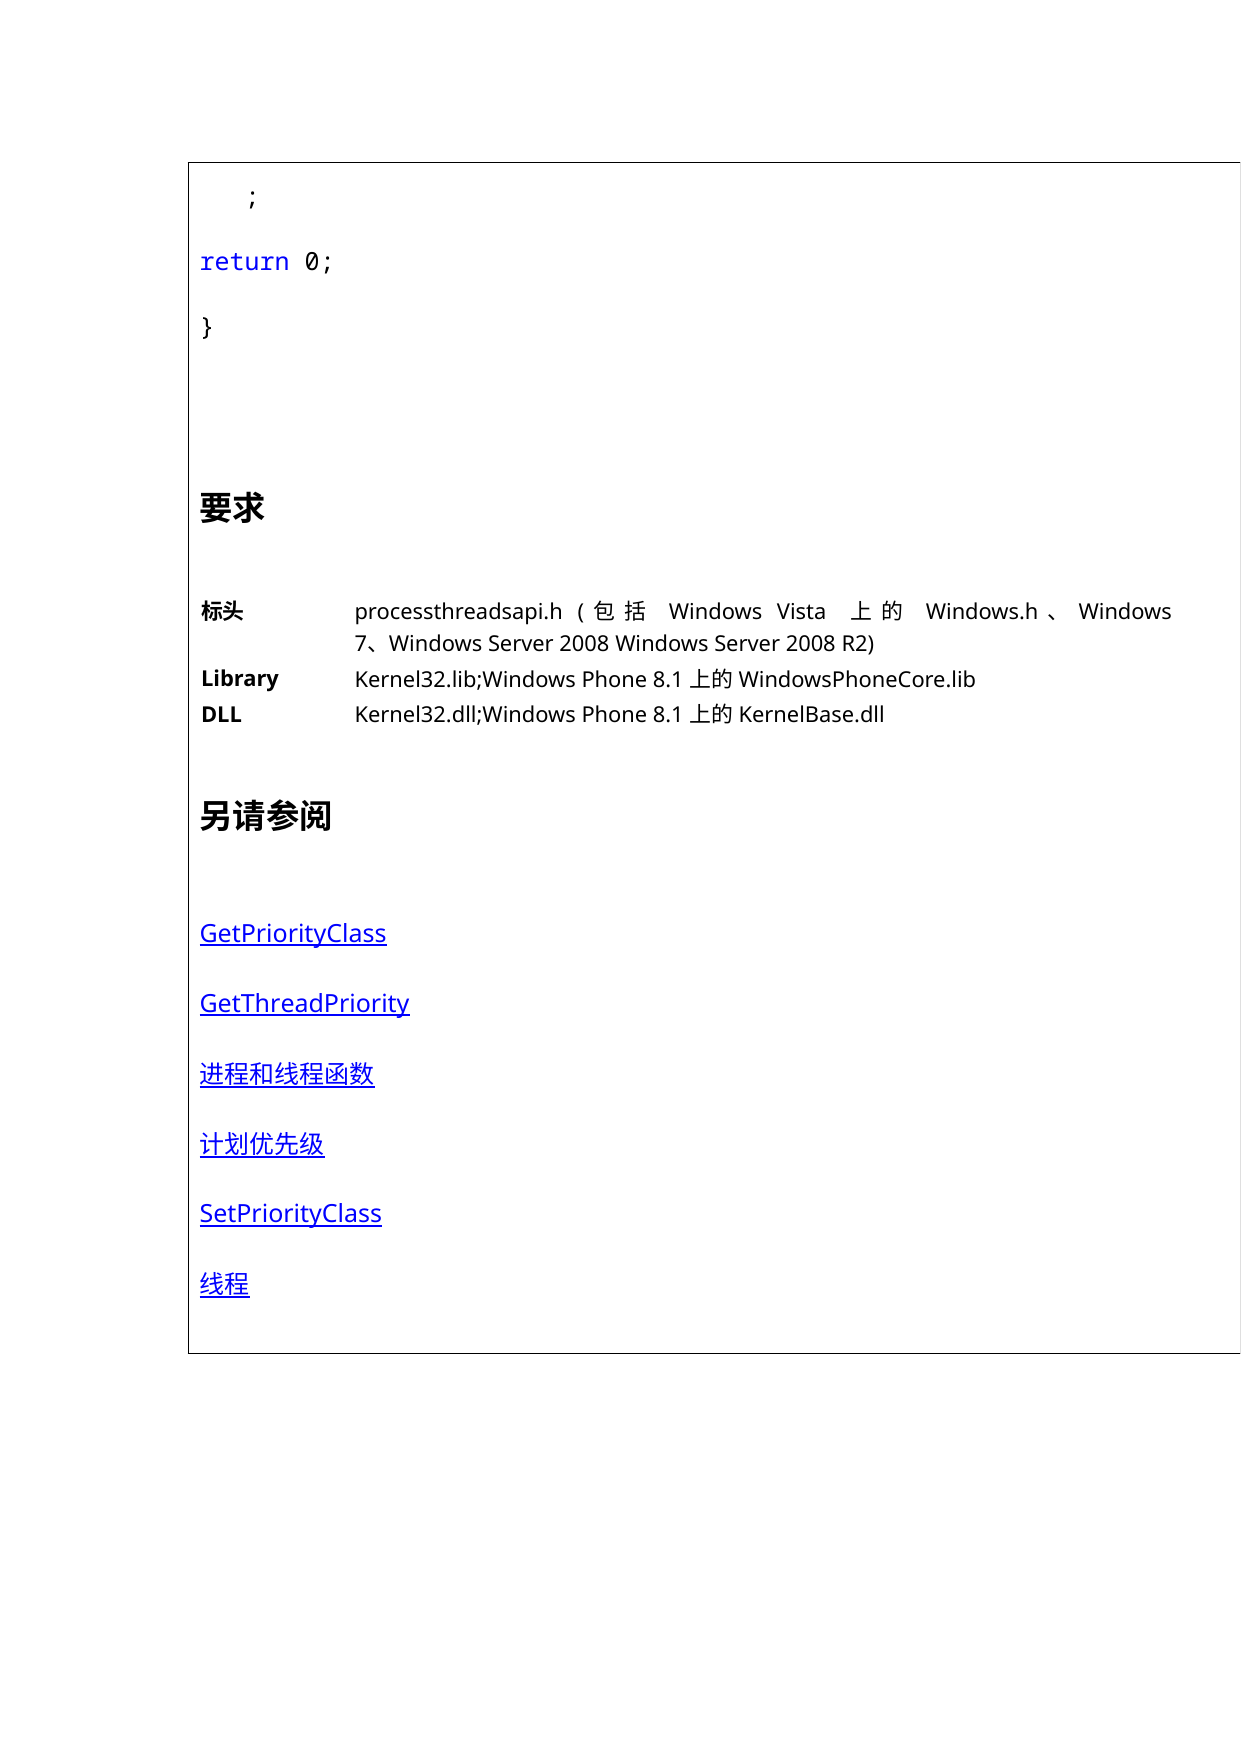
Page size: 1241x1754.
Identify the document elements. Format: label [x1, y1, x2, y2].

table_header [189, 163, 1240, 1353]
